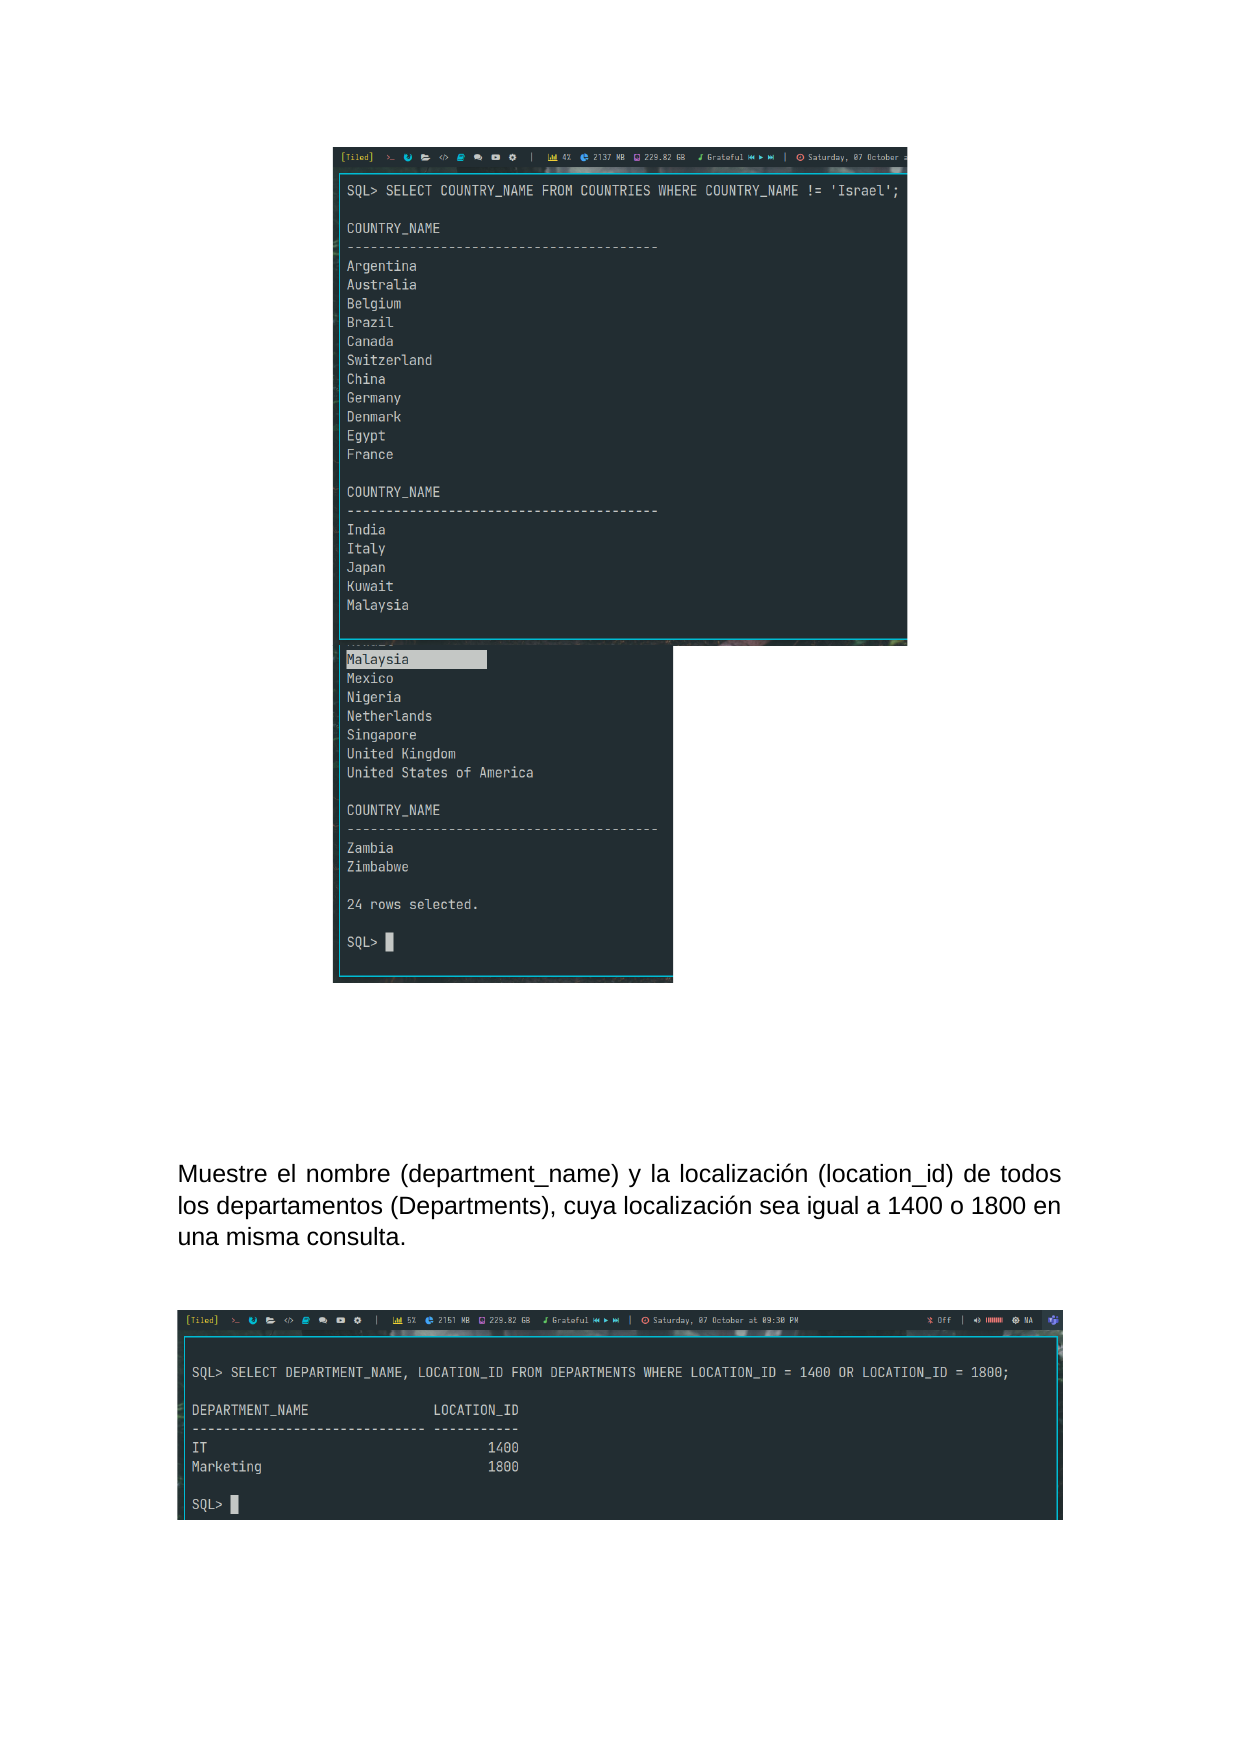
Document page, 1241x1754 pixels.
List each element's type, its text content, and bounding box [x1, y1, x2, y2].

text Muestre el nombre (department_name) y la localización (location_id) de todos los departamentos (Departments), cuya localización sea igual a 1400 o 1800 en una misma consulta. [177, 1159, 1063, 1251]
picture [332, 147, 908, 983]
picture [177, 1310, 1063, 1520]
